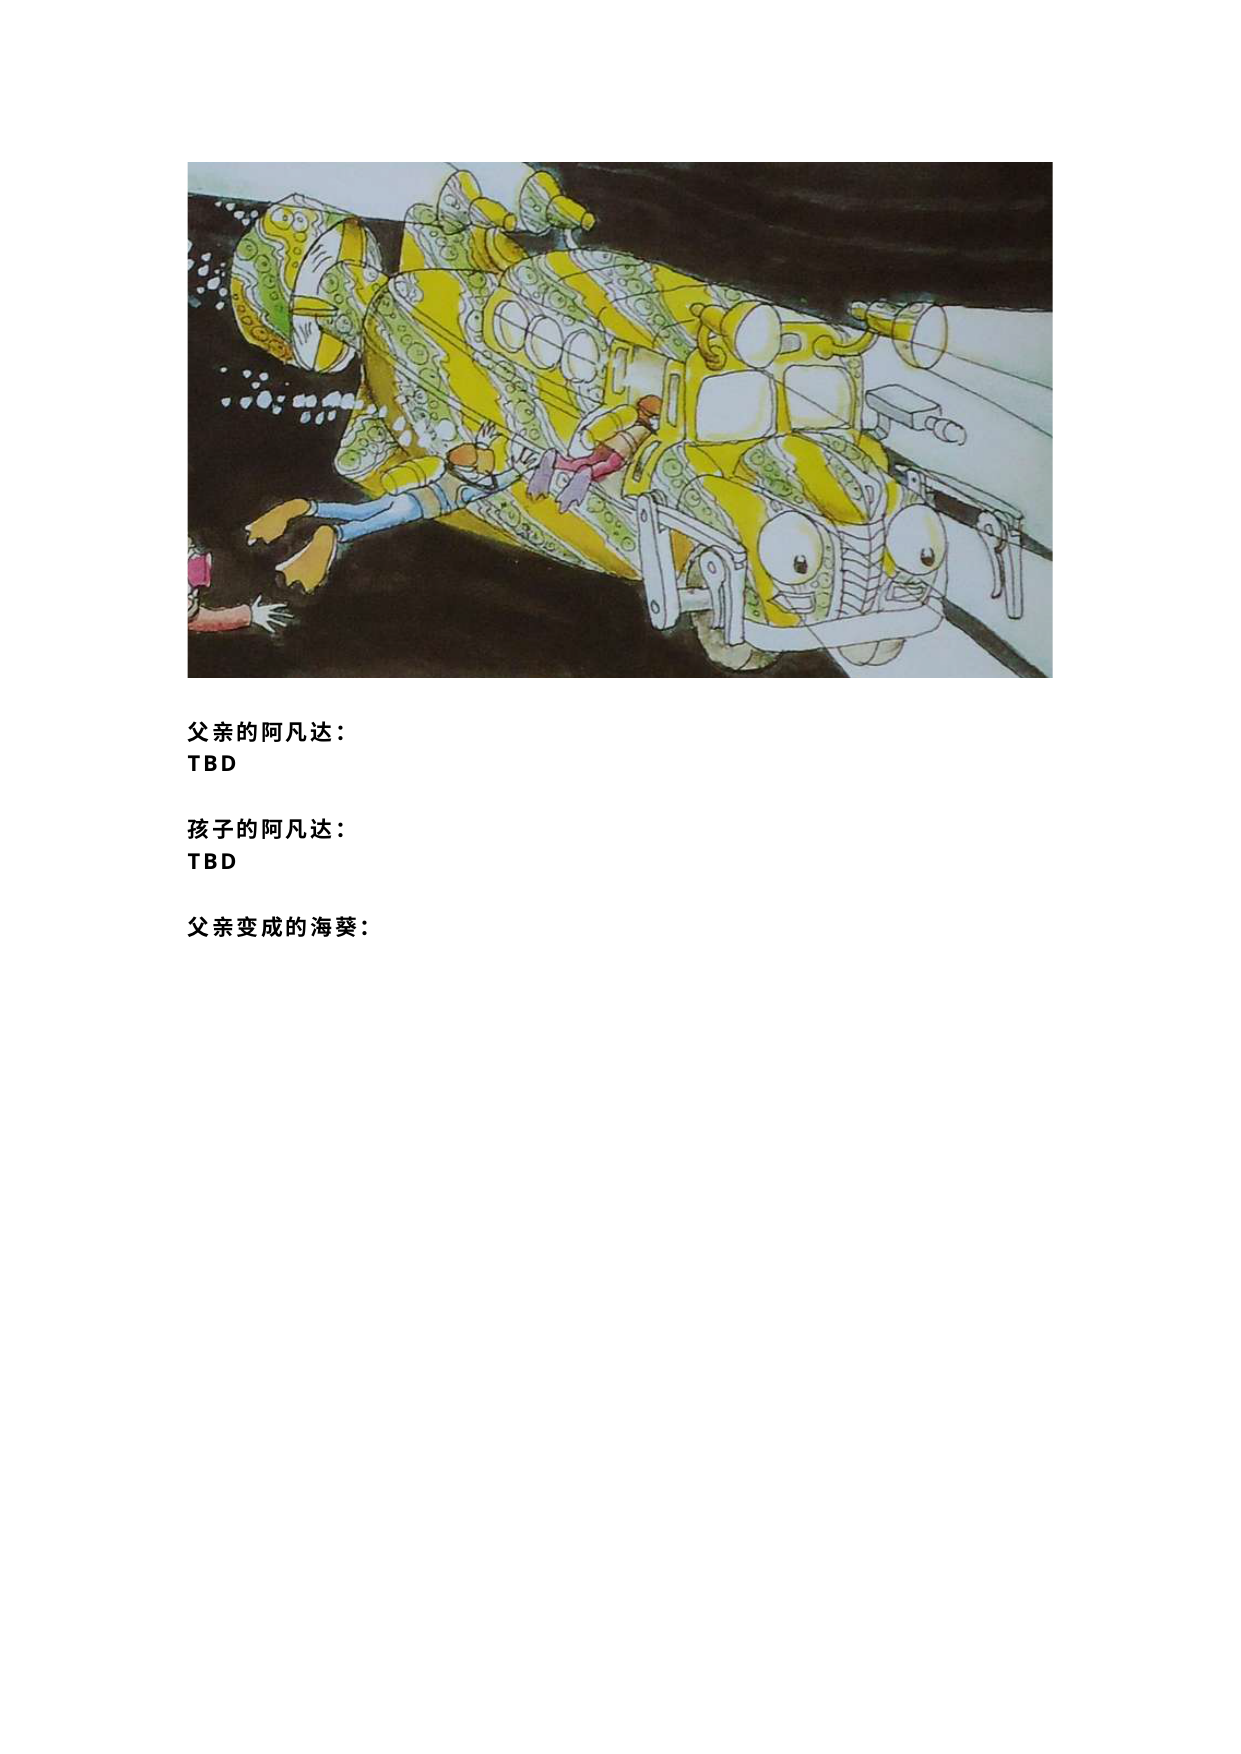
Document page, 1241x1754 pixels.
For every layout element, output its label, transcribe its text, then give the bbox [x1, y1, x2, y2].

text 父亲的阿凡达： [187, 714, 1053, 747]
text 孩子的阿凡达： [187, 812, 1053, 844]
text TBD [187, 747, 1053, 779]
text TBD [187, 844, 1053, 877]
text 父亲变成的海葵： [187, 909, 1053, 942]
